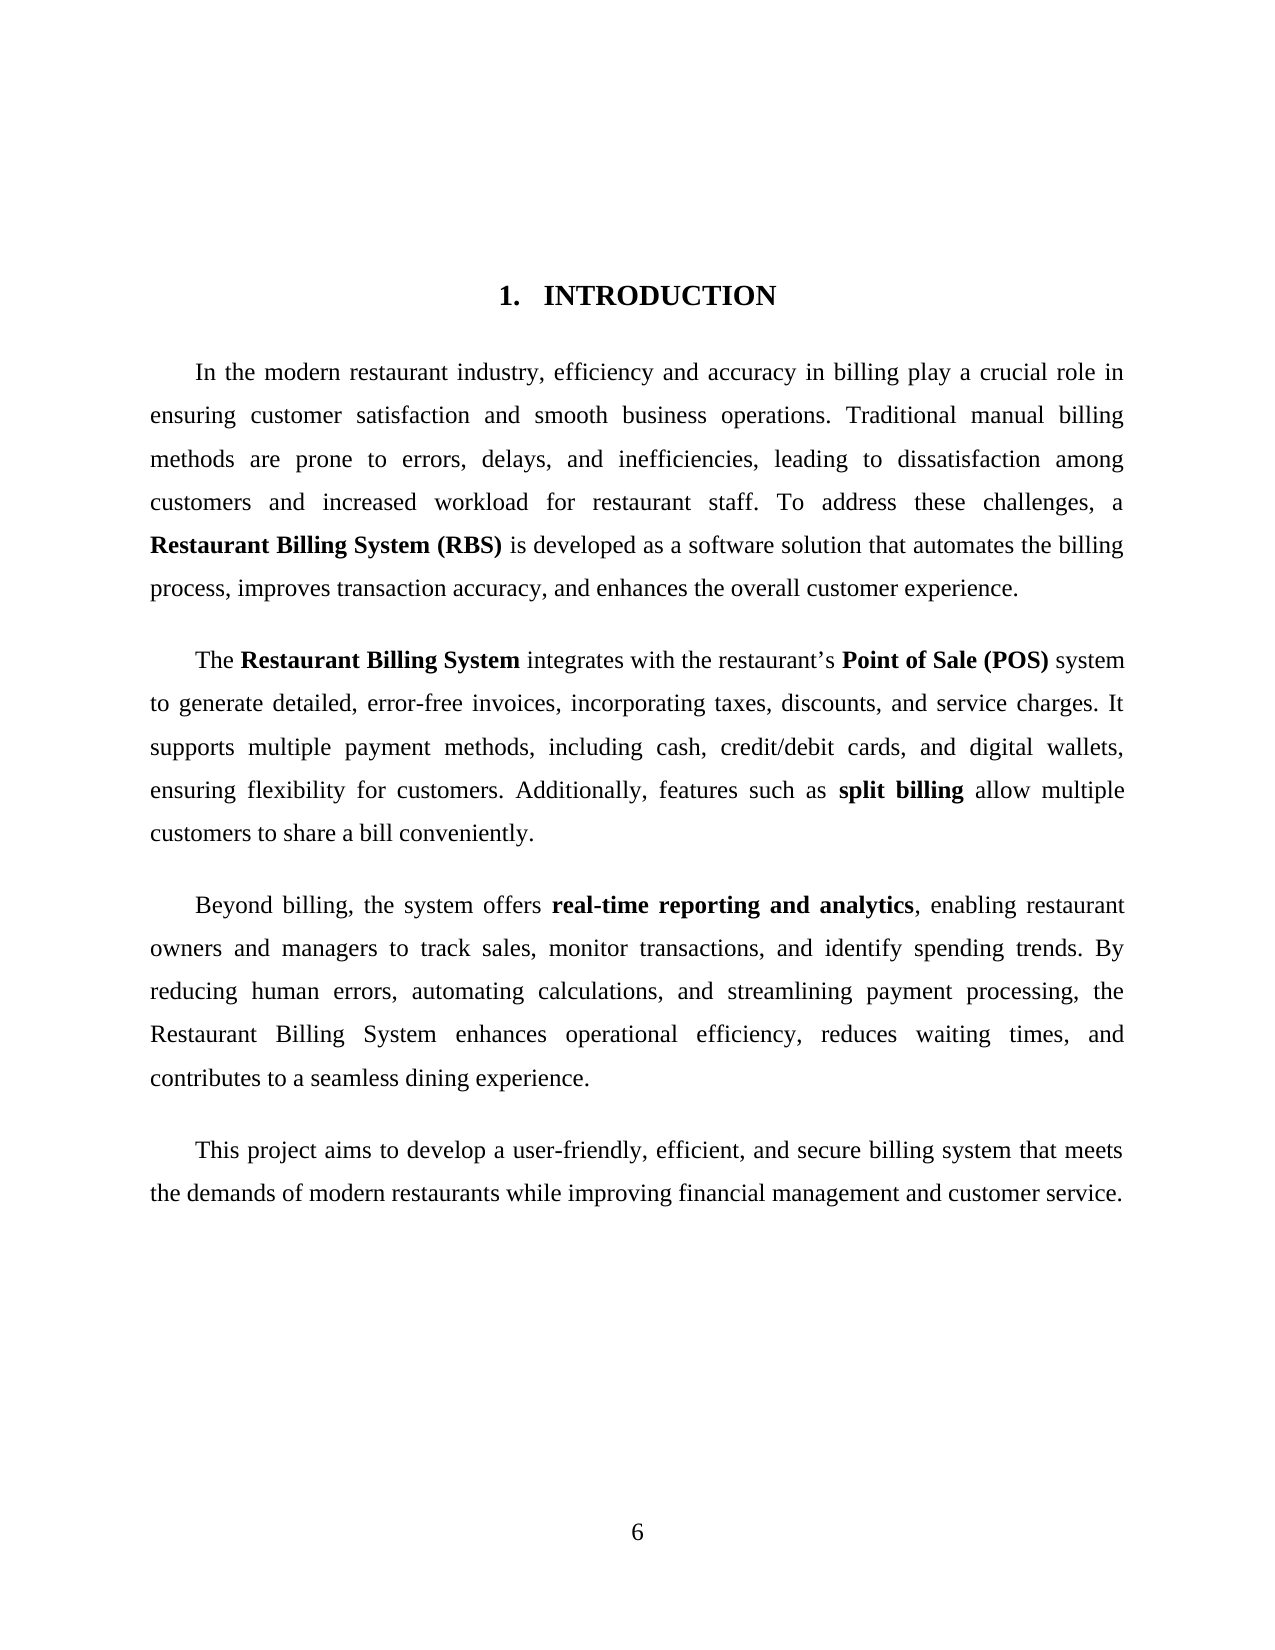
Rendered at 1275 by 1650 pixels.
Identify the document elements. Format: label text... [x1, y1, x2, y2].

text In the modern restaurant industry, efficiency and accuracy in billing play a crucial role in ensuring customer satisfaction and smooth business operations. Traditional manual billing methods are prone to errors, delays, and inefficiencies, leading to dissatisfaction among customers and increased workload for restaurant staff. To address these challenges, a Restaurant Billing System (RBS) is developed as a software solution that automates the billing process, improves transaction accuracy, and enhances the overall customer experience. [150, 357, 1125, 602]
text The Restaurant Billing System integrates with the restaurant’s Point of Sale (POS) system to generate detailed, error-free invoices, incorporating taxes, discounts, and service charges. It supports multiple payment methods, including cash, credit/debit cards, and digital wallets, ensuring flexibility for customers. Additionally, features such as split billing allow multiple customers to share a bill conveniently. [150, 645, 1125, 847]
subtitle INTRODUCTION [150, 278, 1125, 311]
text This project aims to develop a user-friendly, efficient, and secure billing system that meets the demands of modern restaurants while improving financial management and customer service. [150, 1135, 1125, 1207]
text Beyond billing, the system offers real-time reporting and analytics, enabling restaurant owners and managers to track sales, monitor transactions, and identify spending trends. By reducing human errors, automating calculations, and streamlining payment processing, the Restaurant Billing System enhances operational efficiency, reduces waiting times, and contributes to a seamless dining experience. [150, 890, 1125, 1091]
